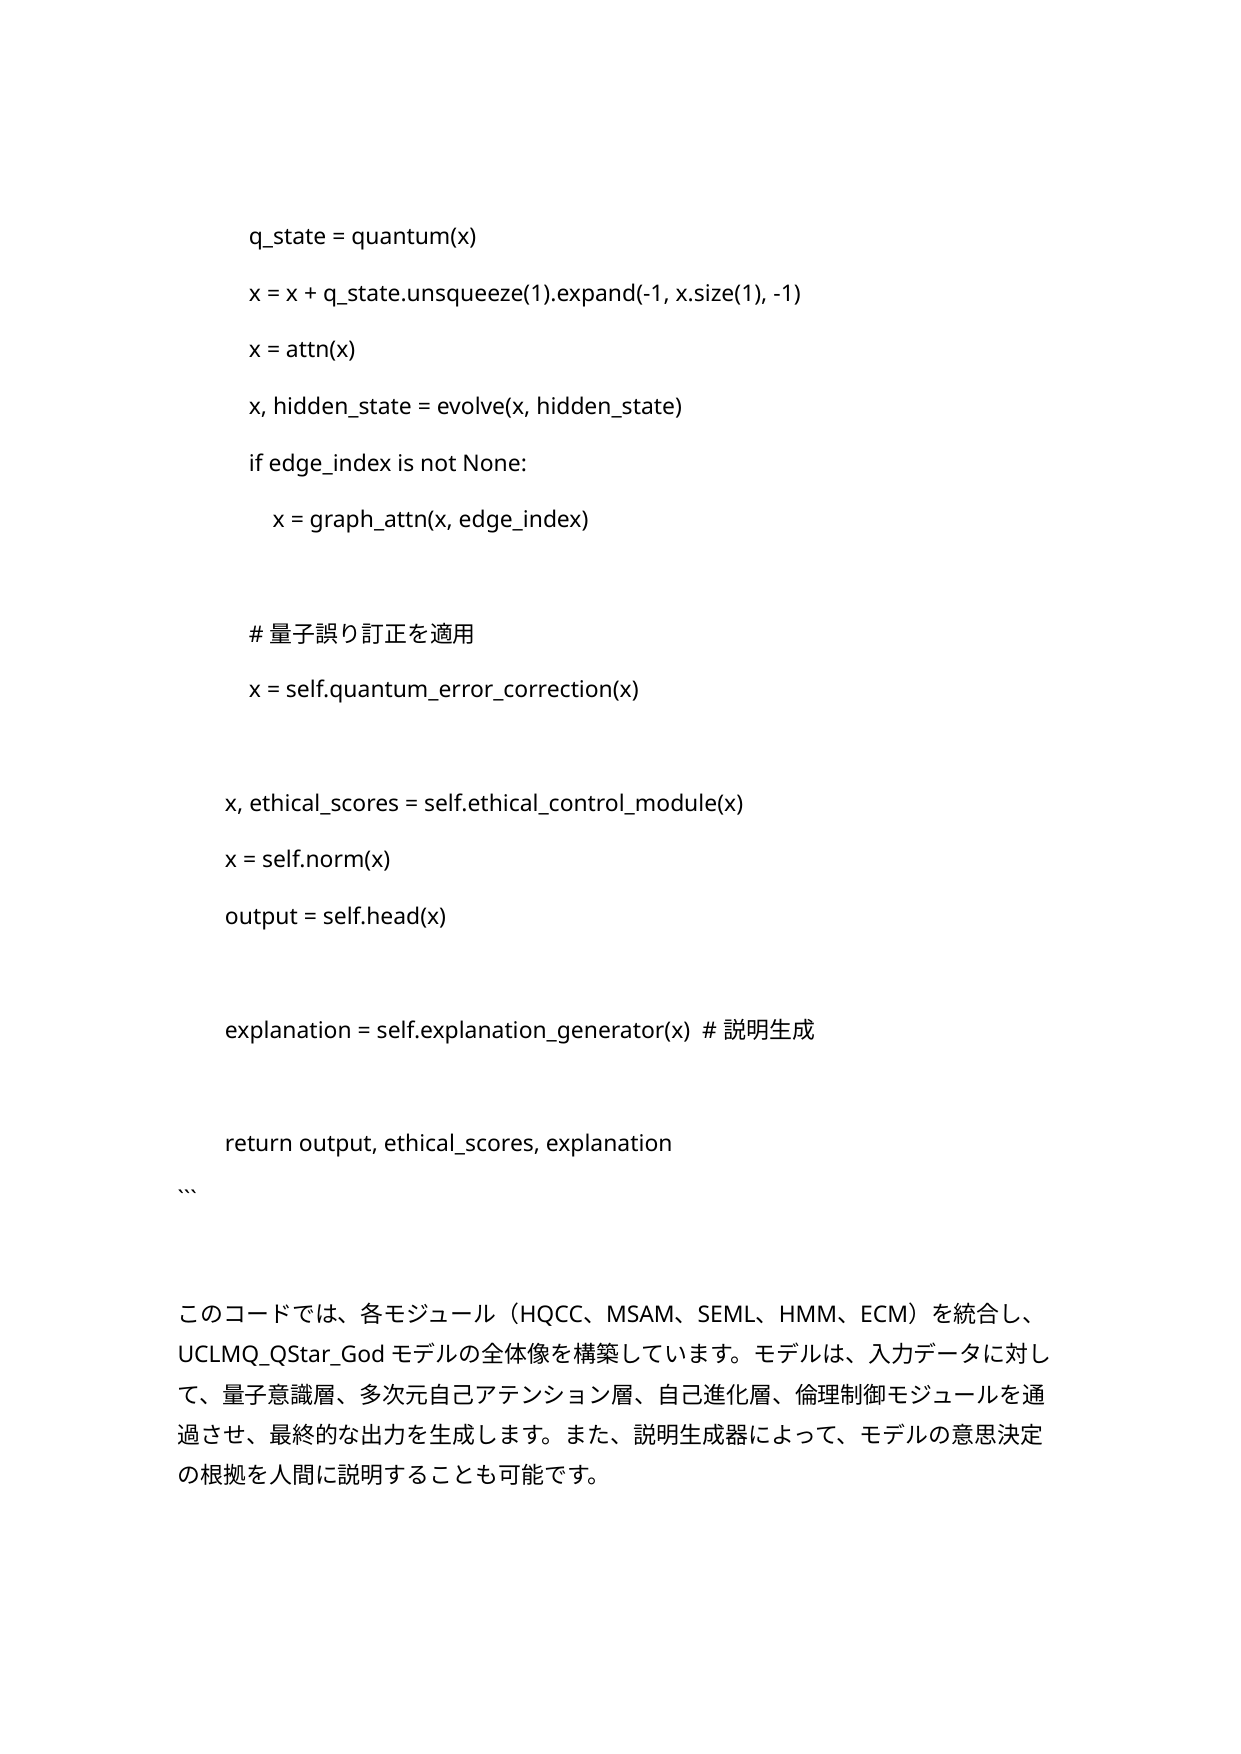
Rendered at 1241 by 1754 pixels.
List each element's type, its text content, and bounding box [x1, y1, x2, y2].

text x, ethical_scores = self.ethical_control_module(x) [177, 783, 1063, 821]
text ``` [177, 1180, 1063, 1218]
text x = x + q_state.unsqueeze(1).expand(-1, x.size(1), -1) [177, 273, 1063, 311]
text x = self.norm(x) [177, 840, 1063, 878]
text このコードでは、各モジュール（HQCC、MSAM、SEML、HMM、ECM）を統合し、UCLMQ_QStar_Godモデルの全体像を構築しています。モデルは、入力データに対して、量子意識層、多次元自己アテンション層、自己進化層、倫理制御モジュールを通過させ、最終的な出力を生成します。また、説明生成器によって、モデルの意思決定の根拠を人間に説明することも可能です。 [177, 1294, 1063, 1493]
text q_state = quantum(x) [177, 217, 1063, 254]
text if edge_index is not None: [177, 443, 1063, 481]
text x, hidden_state = evolve(x, hidden_state) [177, 387, 1063, 424]
text output = self.head(x) [177, 897, 1063, 934]
text # 量子誤り訂正を適用 [177, 613, 1063, 651]
text x = self.quantum_error_correction(x) [177, 670, 1063, 708]
text explanation = self.explanation_generator(x) # 説明生成 [177, 1010, 1063, 1048]
text x = attn(x) [177, 330, 1063, 368]
text return output, ethical_scores, explanation [177, 1124, 1063, 1161]
text x = graph_attn(x, edge_index) [177, 500, 1063, 538]
